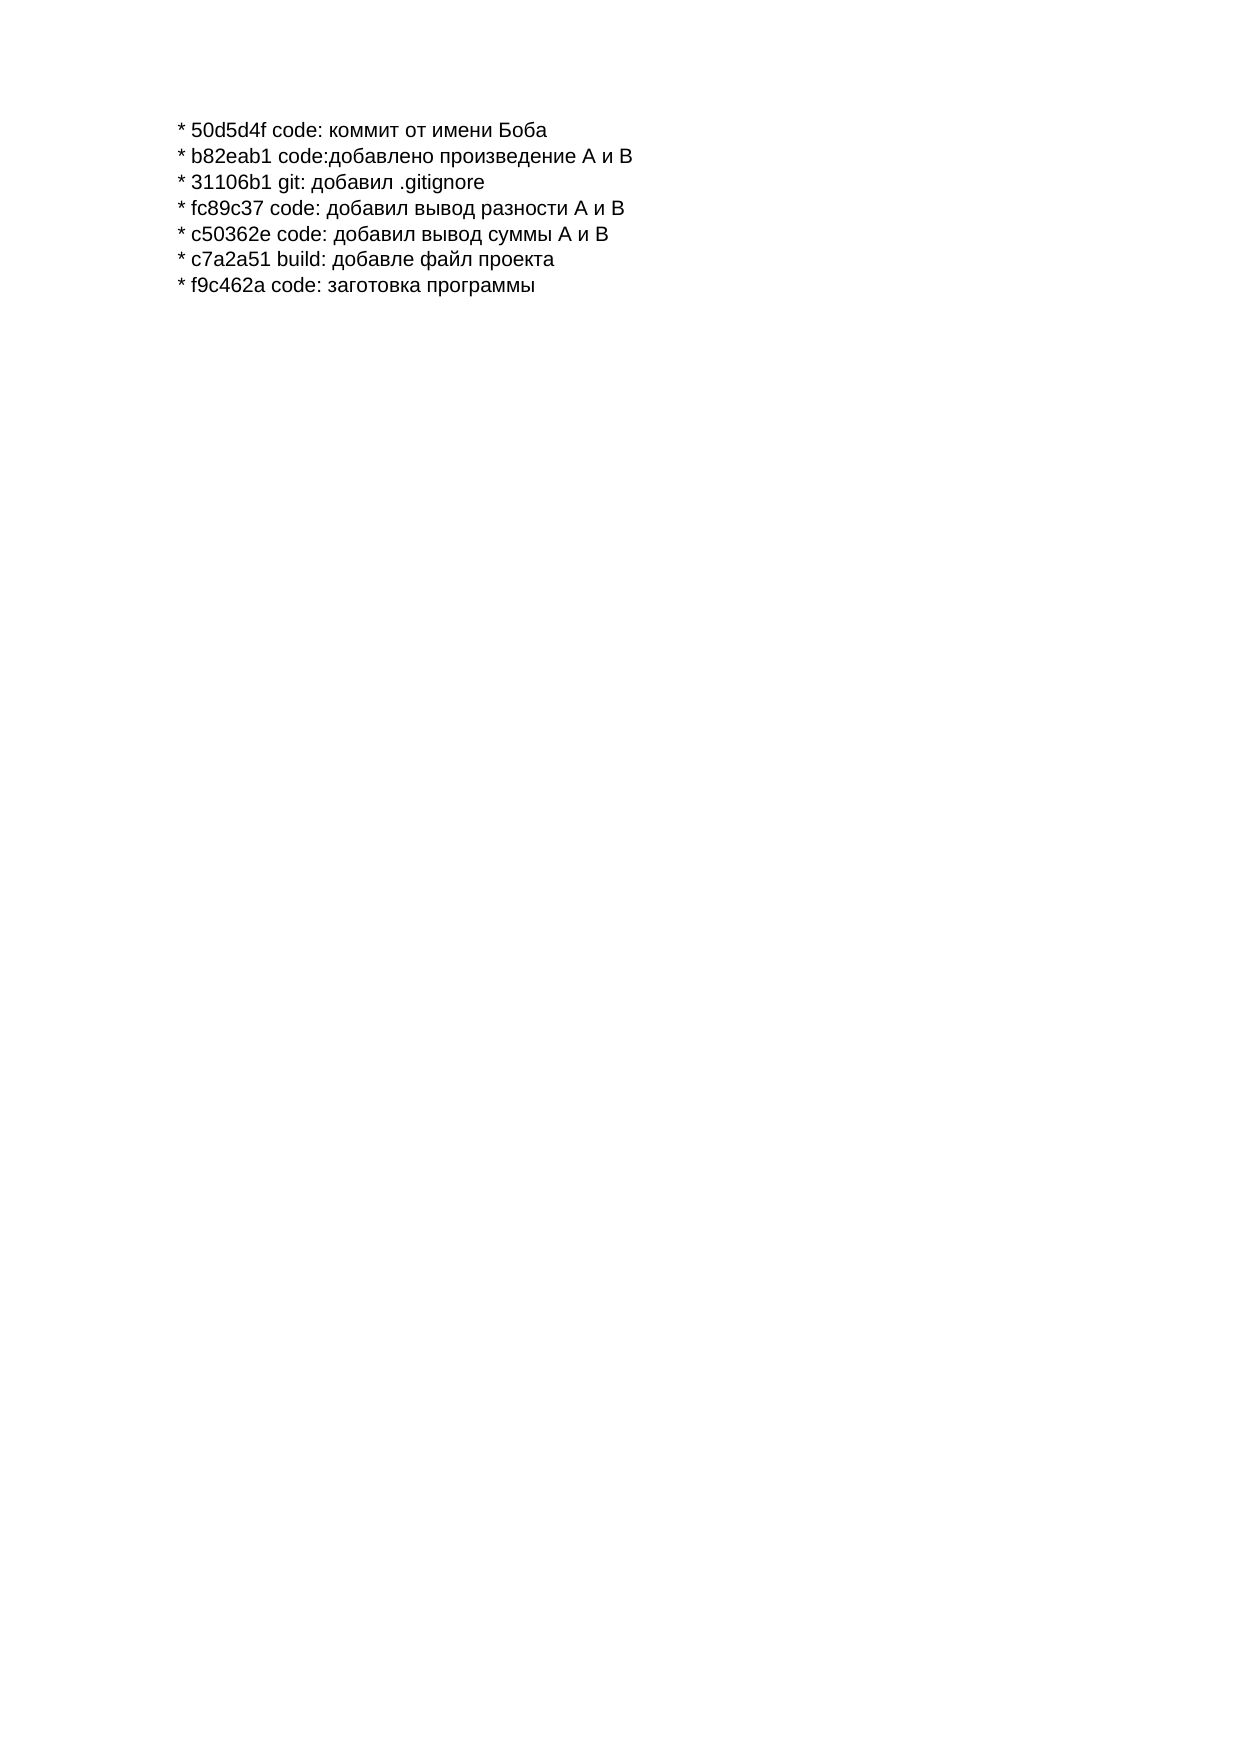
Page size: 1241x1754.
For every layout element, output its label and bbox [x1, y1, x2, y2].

text [177, 118, 1152, 297]
